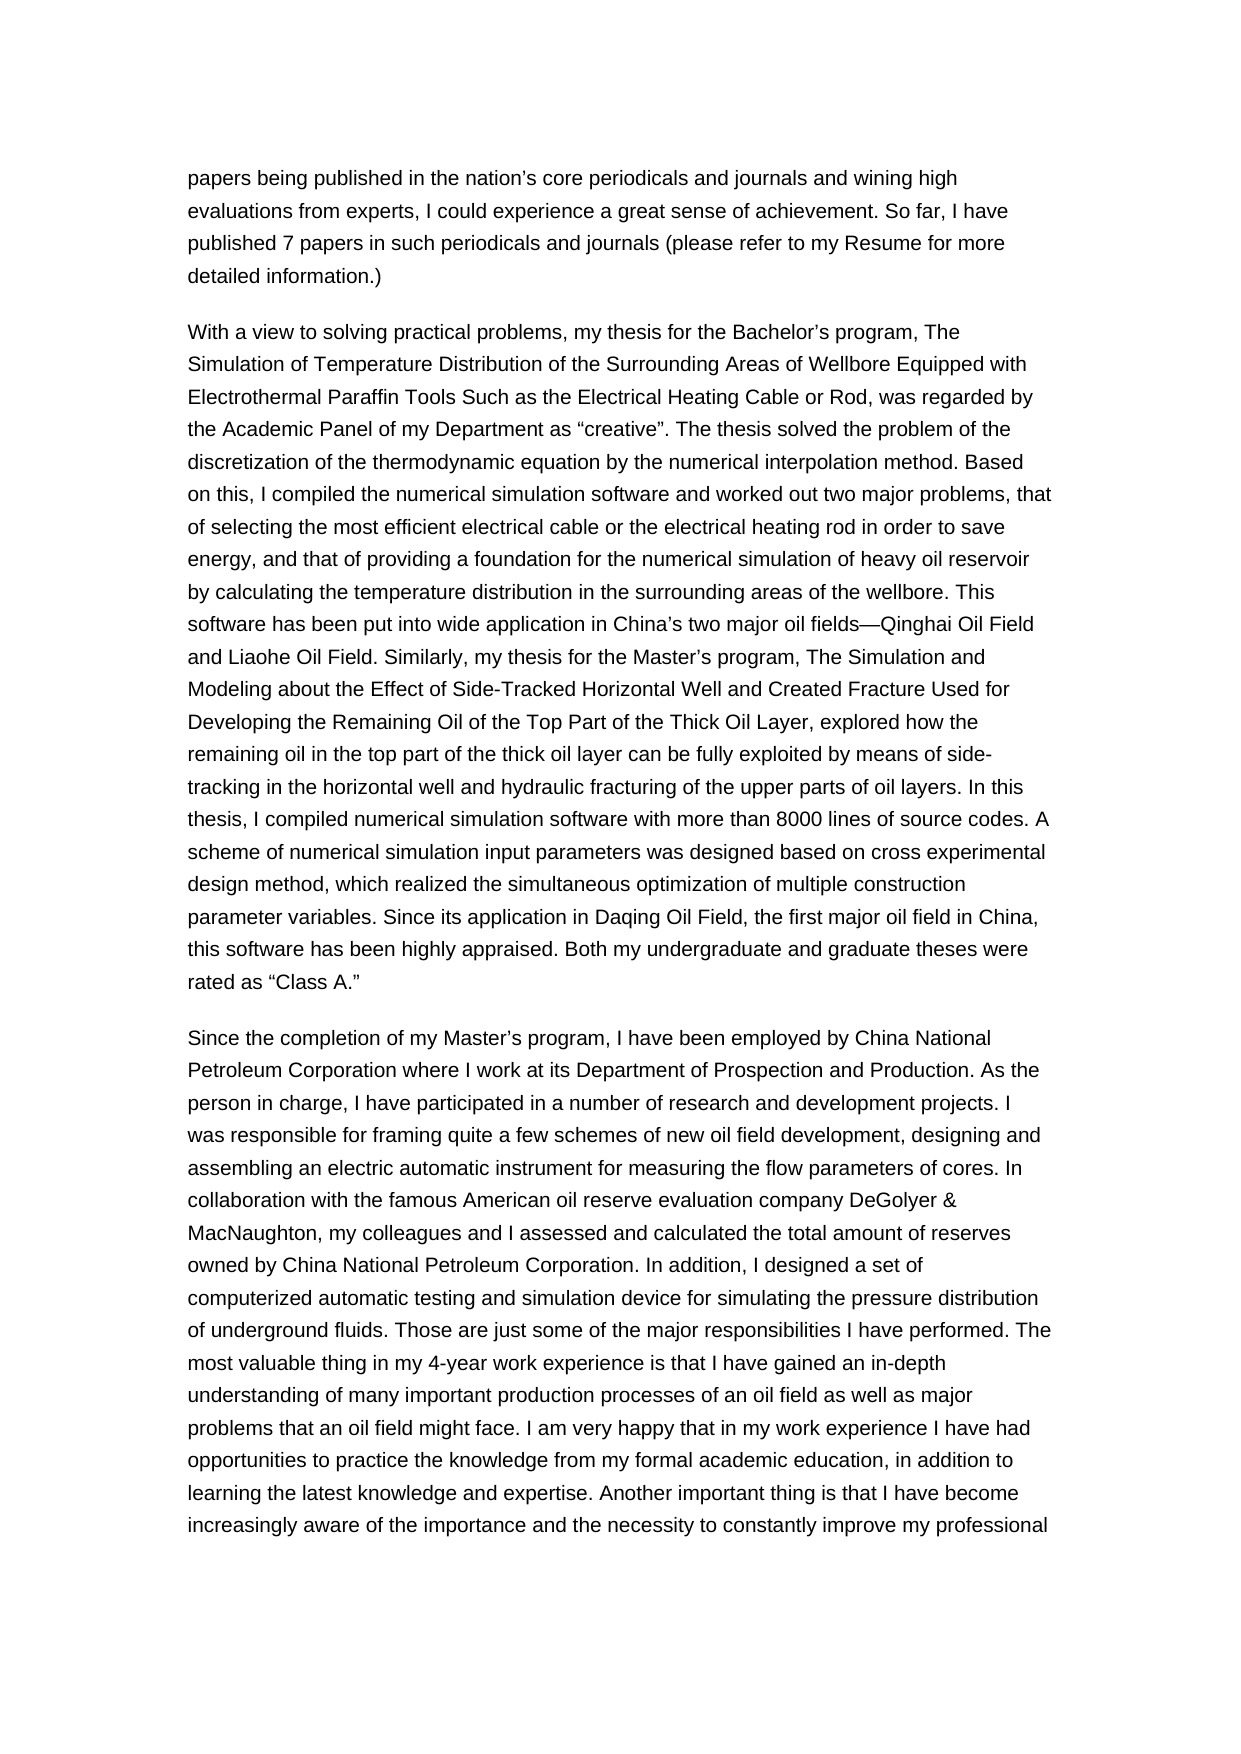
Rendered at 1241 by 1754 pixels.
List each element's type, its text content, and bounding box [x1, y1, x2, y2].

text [187, 1021, 1053, 1541]
text With a view to solving practical problems, my thesis for the Bachelor’s program, The Simulation of Temperature Distribution of the Surrounding Areas of Wellbore Equipped with Electrothermal Paraffin Tools Such as the Electrical Heating Cable or Rod, was regarded by the Academic Panel of my Department as “creative”. The thesis solved the problem of the discretization of the thermodynamic equation by the numerical interpolation method. Based on this, I compiled the numerical simulation software and worked out two major problems, that of selecting the most efficient electrical cable or the electrical heating rod in order to save energy, and that of providing a foundation for the numerical simulation of heavy oil reservoir by calculating the temperature distribution in the surrounding areas of the wellbore. This software has been put into wide application in China’s two major oil fields—Qinghai Oil Field and Liaohe Oil Field. Similarly, my thesis for the Master’s program, The Simulation and Modeling about the Effect of Side-Tracked Horizontal Well and Created Fracture Used for Developing the Remaining Oil of the Top Part of the Thick Oil Layer, explored how the remaining oil in the top part of the thick oil layer can be fully exploited by means of side-tracking in the horizontal well and hydraulic fracturing of the upper parts of oil layers. In this thesis, I compiled numerical simulation software with more than 8000 lines of source codes. A scheme of numerical simulation input parameters was designed based on cross experimental design method, which realized the simultaneous optimization of multiple construction parameter variables. Since its application in Daqing Oil Field, the first major oil field in China, this software has been highly appraised. Both my undergraduate and graduate theses were rated as “Class A.” [187, 315, 1053, 998]
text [187, 162, 1053, 292]
